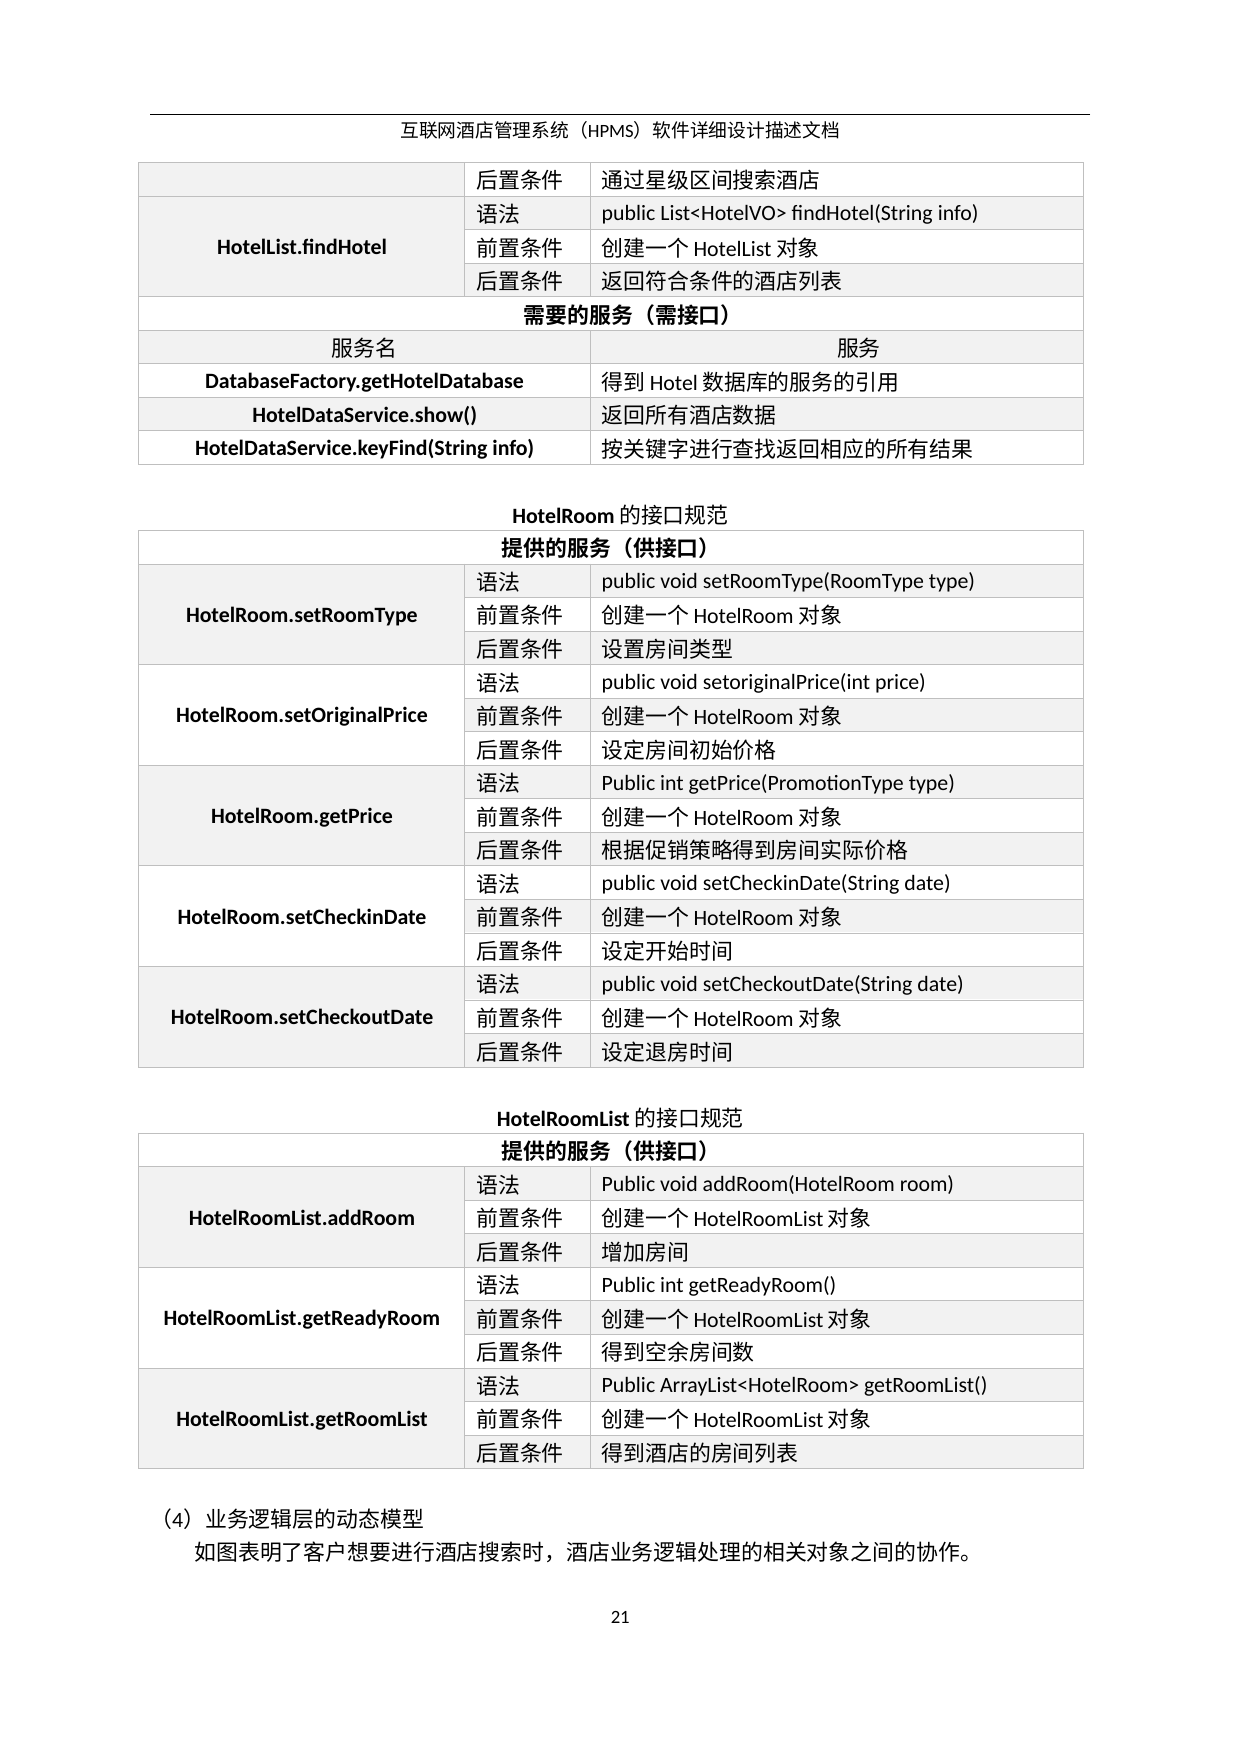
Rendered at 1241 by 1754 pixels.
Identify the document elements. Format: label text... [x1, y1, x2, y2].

table_cell Public int getReadyRoom() [591, 1268, 1083, 1300]
text （4）业务逻辑层的动态模型 [150, 1502, 1090, 1534]
table_cell 创建一个HotelRoomList对象 [591, 1402, 1083, 1434]
table_cell 前置条件 [465, 699, 590, 731]
table_cell 前置条件 [465, 799, 590, 832]
table_cell 语法 [465, 766, 590, 798]
table_cell HotelRoom.setCheckinDate [139, 866, 464, 966]
table_cell 设定开始时间 [591, 934, 1083, 966]
table_cell 得到Hotel数据库的服务的引用 [591, 364, 1083, 397]
table_cell 语法 [465, 1268, 590, 1300]
table_cell 返回所有酒店数据 [591, 398, 1083, 430]
table_cell 设定退房时间 [591, 1034, 1083, 1067]
table_cell 前置条件 [465, 1201, 590, 1233]
table_cell 设置房间类型 [591, 632, 1083, 664]
table_cell 后置条件 [465, 632, 590, 664]
table_cell HotelRoom.getPrice [139, 766, 464, 865]
table_cell 创建一个HotelRoomList对象 [591, 1301, 1083, 1334]
table_cell 前置条件 [465, 1301, 590, 1334]
table_cell 后置条件 [465, 163, 590, 196]
table_cell HotelRoomList.addRoom [139, 1167, 464, 1267]
table_cell Public int getPrice(PromotionType type) [591, 766, 1083, 798]
table_cell 后置条件 [465, 1436, 590, 1468]
table_cell 前置条件 [465, 1402, 590, 1434]
table_cell 语法 [465, 197, 590, 229]
table_cell 创建一个HotelRoom对象 [591, 900, 1083, 932]
table_cell 创建一个HotelRoom对象 [591, 699, 1083, 731]
table_cell public void setRoomType(RoomType type) [591, 565, 1083, 597]
table_cell 后置条件 [465, 833, 590, 865]
text HotelRoom的接口规范 [150, 497, 1090, 530]
table_cell 服务 [591, 331, 1083, 363]
table_cell 服务名 [139, 331, 590, 363]
table_cell 创建一个HotelRoomList对象 [591, 1201, 1083, 1233]
table_cell 通过星级区间搜索酒店 [591, 163, 1083, 196]
table_cell 创建一个HotelRoom对象 [591, 1001, 1083, 1033]
table_cell HotelList.findHotel [139, 197, 464, 296]
table_cell 前置条件 [465, 900, 590, 932]
table_cell 后置条件 [465, 1234, 590, 1267]
table_cell 增加房间 [591, 1234, 1083, 1267]
table_cell 返回符合条件的酒店列表 [591, 264, 1083, 296]
table_cell HotelRoom.setCheckoutDate [139, 967, 464, 1067]
table_cell 按关键字进行查找返回相应的所有结果 [591, 431, 1083, 464]
table_cell 后置条件 [465, 1034, 590, 1067]
table_cell Public ArrayList<HotelRoom> getRoomList() [591, 1369, 1083, 1401]
table_cell 根据促销策略得到房间实际价格 [591, 833, 1083, 865]
table_cell 前置条件 [465, 598, 590, 631]
table_cell public void setCheckoutDate(String date) [591, 967, 1083, 999]
table_cell 语法 [465, 1167, 590, 1200]
table_cell 需要的服务（需接口） [139, 297, 1083, 330]
table_cell 创建一个HotelRoom对象 [591, 598, 1083, 631]
table_cell 前置条件 [465, 1001, 590, 1033]
table_cell HotelDataService.keyFind(String info) [139, 431, 590, 464]
table_header 提供的服务（供接口） [139, 1134, 1083, 1166]
table_cell 前置条件 [465, 230, 590, 263]
table_cell HotelRoomList.getReadyRoom [139, 1268, 464, 1367]
table_cell 语法 [465, 1369, 590, 1401]
table_cell 设定房间初始价格 [591, 732, 1083, 765]
table_cell 后置条件 [465, 264, 590, 296]
table_cell public void setoriginalPrice(int price) [591, 665, 1083, 698]
table_cell 语法 [465, 665, 590, 698]
table_cell HotelDataService.show() [139, 398, 590, 430]
table_header 提供的服务（供接口） [139, 531, 1083, 563]
text 如图表明了客户想要进行酒店搜索时，酒店业务逻辑处理的相关对象之间的协作。 [150, 1534, 1090, 1567]
text HotelRoomList的接口规范 [150, 1100, 1090, 1133]
table_cell 得到空余房间数 [591, 1335, 1083, 1367]
table_cell 创建一个HotelRoom对象 [591, 799, 1083, 832]
table_cell 得到酒店的房间列表 [591, 1436, 1083, 1468]
table_cell 后置条件 [465, 732, 590, 765]
table_cell public void setCheckinDate(String date) [591, 866, 1083, 899]
table_cell 语法 [465, 565, 590, 597]
table_cell 创建一个HotelList对象 [591, 230, 1083, 263]
table_cell 语法 [465, 866, 590, 899]
table_cell HotelRoom.setOriginalPrice [139, 665, 464, 765]
table_cell 后置条件 [465, 1335, 590, 1367]
table_cell DatabaseFactory.getHotelDatabase [139, 364, 590, 397]
table_cell public List<HotelVO> findHotel(String info) [591, 197, 1083, 229]
table_cell 后置条件 [465, 934, 590, 966]
table_cell Public void addRoom(HotelRoom room) [591, 1167, 1083, 1200]
table_cell 语法 [465, 967, 590, 999]
table_cell HotelRoom.setRoomType [139, 565, 464, 664]
table_cell HotelRoomList.getRoomList [139, 1369, 464, 1468]
